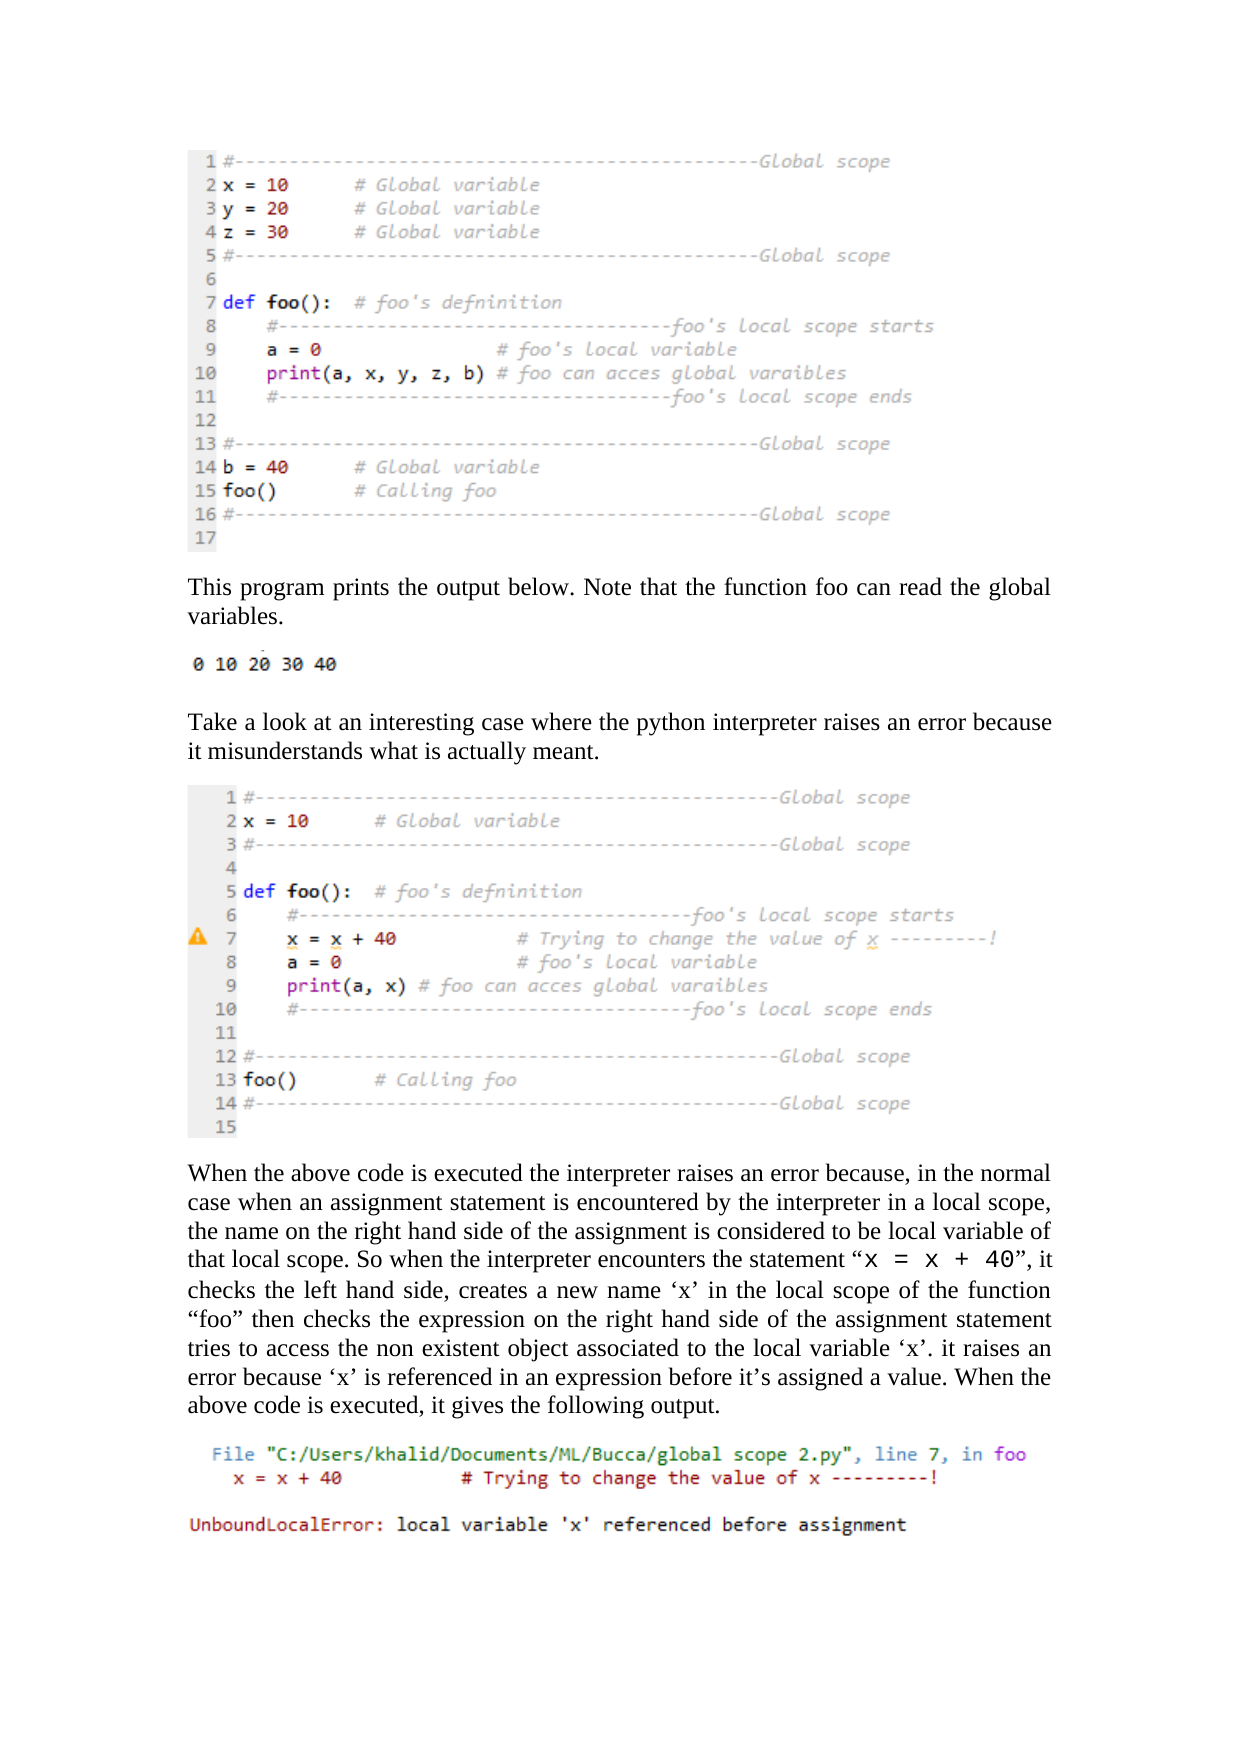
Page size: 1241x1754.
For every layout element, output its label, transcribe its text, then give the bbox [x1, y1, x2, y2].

list Take a look at an interesting case where the python interpreter raises an error because it misunderstands what is actually meant. [187, 707, 1053, 765]
picture [187, 650, 364, 687]
picture [187, 785, 1019, 1138]
list This program prints the output below. Note that the function foo can read the global variables. [187, 572, 1053, 630]
picture [187, 1440, 1053, 1539]
list When the above code is executed the interpreter raises an error because, in the normal case when an assignment statement is encountered by the interpreter in a local scope, the name on the right hand side of the assignment is considered to be local variable of that local scope. So when the interpreter encounters the statement “x = x + 40”, it checks the left hand side, creates a new name ‘x’ in the local scope of the function “foo” then checks the expression on the right hand side of the assignment statement tries to access the non existent object associated to the local variable ‘x’. it raises an error because ‘x’ is referenced in an expression before it’s assigned a value. When the above code is executed, it gives the following output. [187, 1158, 1053, 1419]
picture [187, 150, 952, 552]
